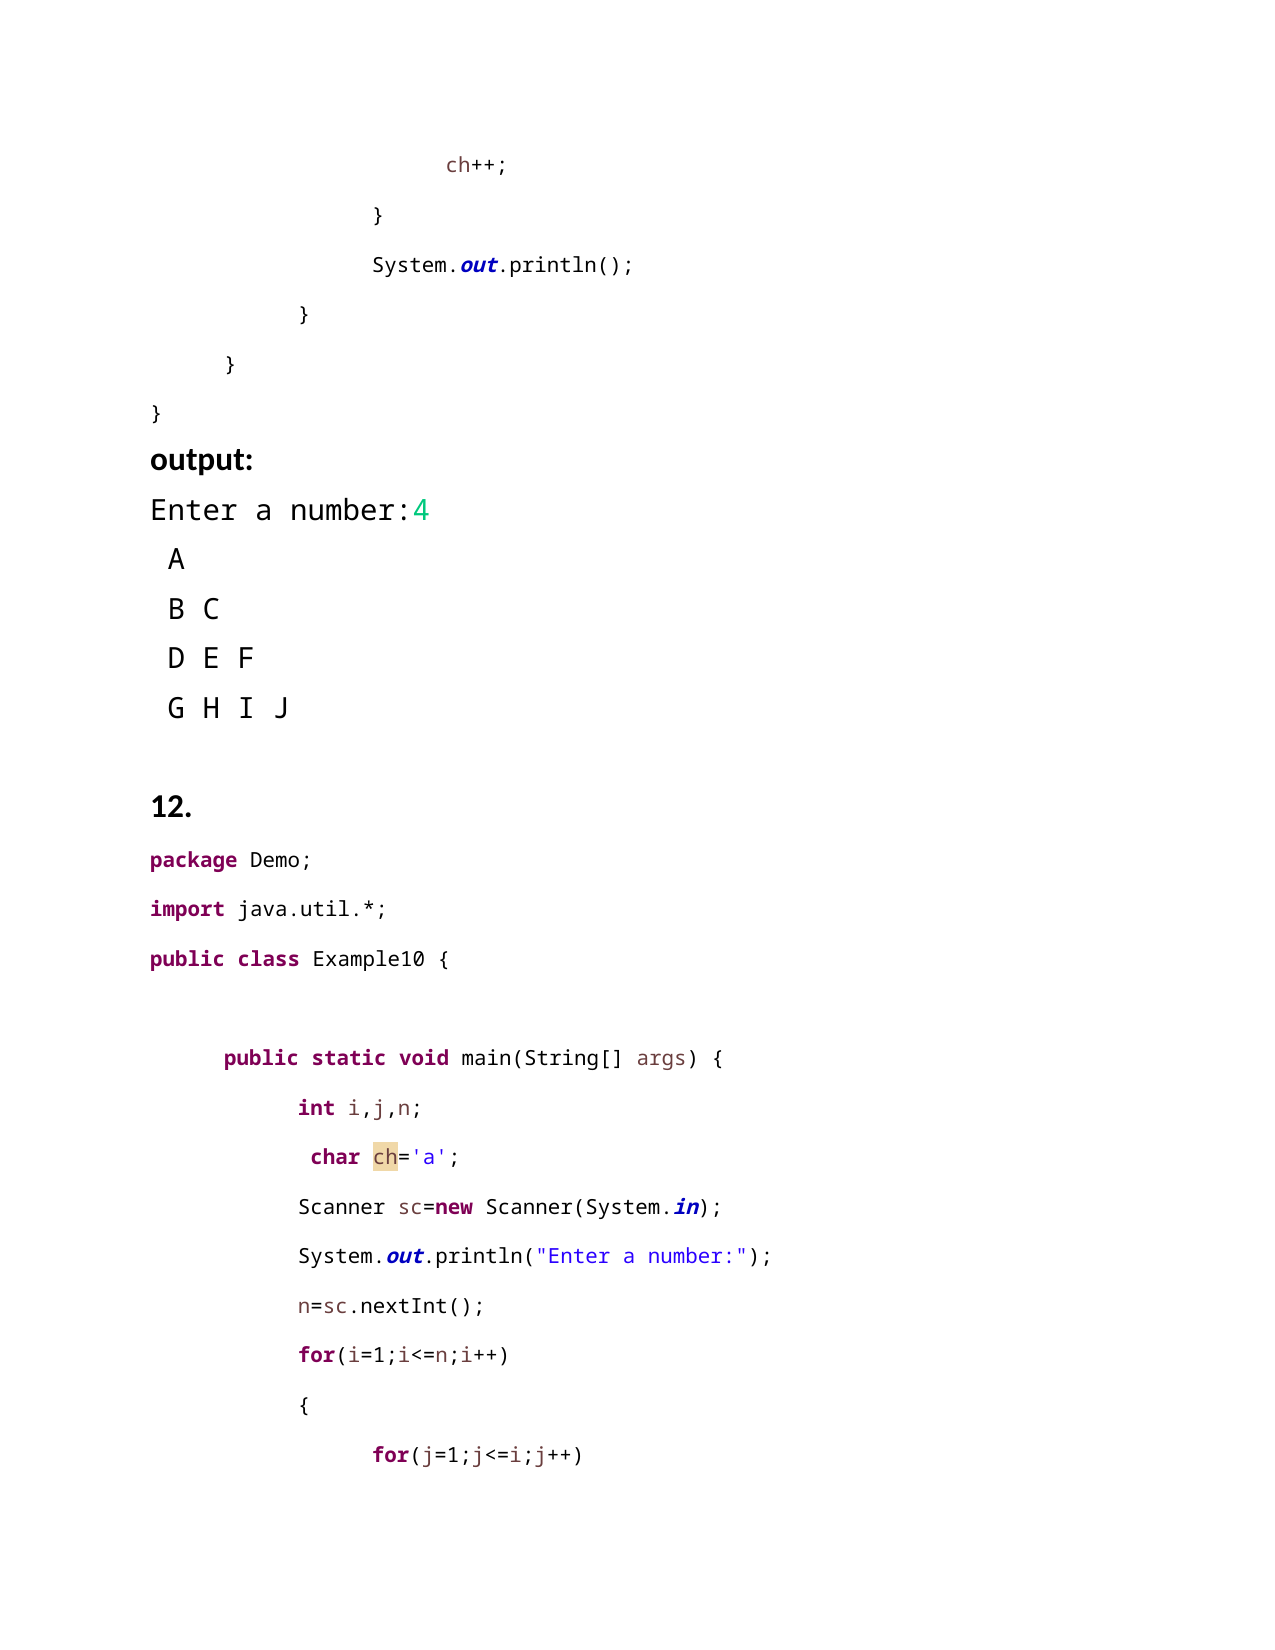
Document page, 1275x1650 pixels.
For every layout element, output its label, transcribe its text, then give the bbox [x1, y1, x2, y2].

text A [150, 547, 1125, 575]
text System.out.println("Enter a number:"); [150, 1241, 1125, 1269]
text for(i=1;i<=n;i++) [150, 1340, 1125, 1369]
text 12. [150, 794, 1125, 823]
text n=sc.nextInt(); [150, 1290, 1125, 1319]
text } [150, 199, 1125, 228]
text Scanner sc=new Scanner(System.in); [150, 1191, 1125, 1220]
text for(j=1;j<=i;j++) [150, 1439, 1125, 1468]
text D E F [150, 646, 1125, 674]
text System.out.println(); [150, 249, 1125, 278]
text } [150, 398, 1125, 427]
text Enter a number:4 [150, 497, 1125, 526]
text ch++; [150, 150, 1125, 179]
text public static void main(String[] args) { [150, 1042, 1125, 1071]
text output: [150, 447, 1125, 476]
text char ch='a'; [398, 1142, 1125, 1170]
text G H I J [150, 695, 1125, 724]
text char ch='a'; [150, 1142, 373, 1170]
text B C [150, 596, 1125, 625]
text { [150, 1389, 1125, 1418]
text } [150, 348, 1125, 377]
text package Demo; [150, 844, 1125, 873]
text } [150, 299, 1125, 327]
text int i,j,n; [150, 1092, 1125, 1121]
text import java.util.*; [150, 894, 1125, 922]
text public class Example10 { [150, 943, 1125, 972]
